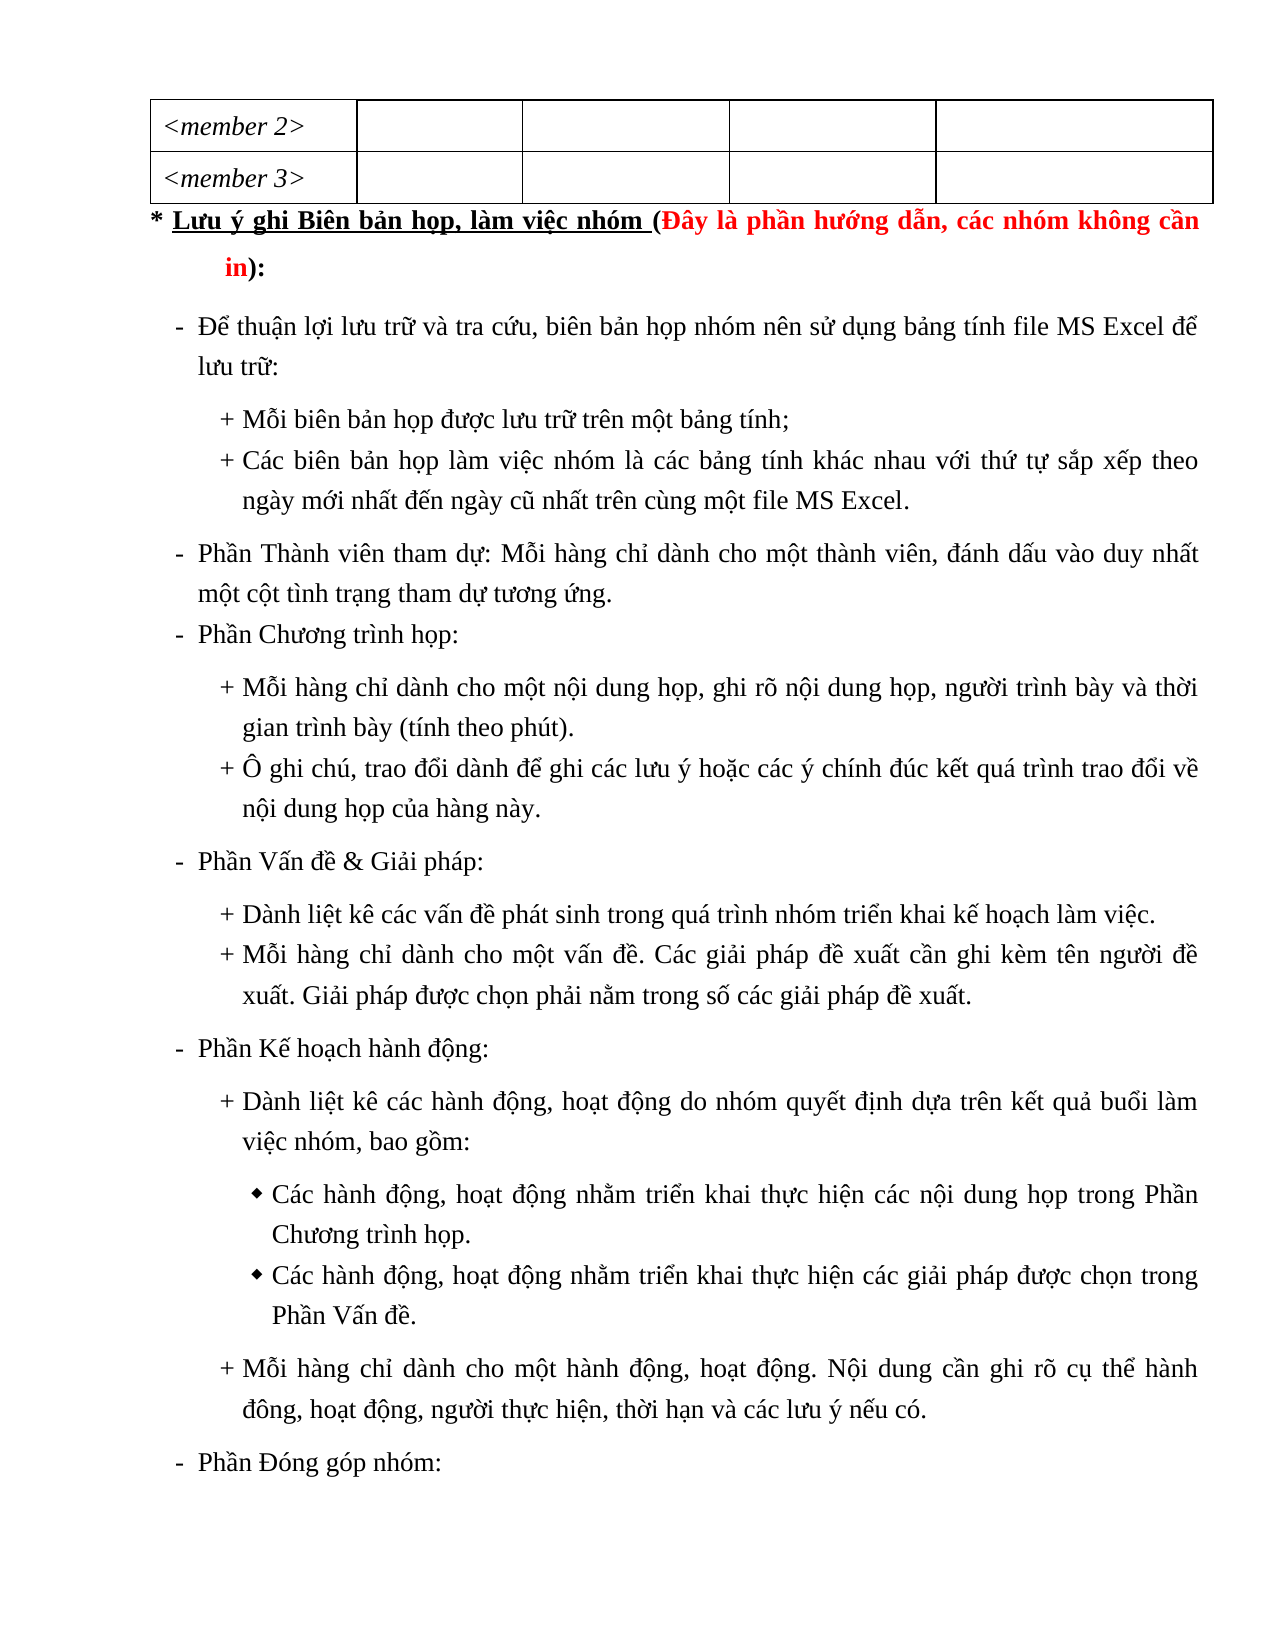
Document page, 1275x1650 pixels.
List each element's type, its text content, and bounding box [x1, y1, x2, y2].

list Để thuận lợi lưu trữ và tra cứu, biên bản họp nhóm nên sử dụng bảng tính file MS Excel để lưu trữ: [175, 310, 1200, 382]
list Phần Kế hoạch hành động: [175, 1032, 1200, 1063]
list Phần Vấn đề & Giải pháp: [175, 845, 1200, 876]
table_cell [523, 152, 729, 203]
list Phần Chương trình họp: [175, 618, 1200, 649]
table_cell [730, 101, 935, 151]
list Mỗi biên bản họp được lưu trữ trên một bảng tính; [219, 403, 1200, 434]
list Các hành động, hoạt động nhằm triển khai thực hiện các giải pháp được chọn trong Phần Vấn đề. [249, 1259, 1200, 1331]
list Mỗi hàng chỉ dành cho một vấn đề. Các giải pháp đề xuất cần ghi kèm tên người đề xuất. Giải pháp được chọn phải nằm trong số các giải pháp đề xuất. [219, 938, 1200, 1010]
table_cell [937, 152, 1212, 203]
list Các hành động, hoạt động nhằm triển khai thực hiện các nội dung họp trong Phần Chương trình họp. [249, 1178, 1200, 1249]
table_cell [358, 152, 522, 203]
list Các biên bản họp làm việc nhóm là các bảng tính khác nhau với thứ tự sắp xếp theo ngày mới nhất đến ngày cũ nhất trên cùng một file MS Excel. [219, 444, 1200, 515]
table_cell [730, 152, 935, 203]
table_cell <member 3> [151, 152, 356, 203]
list Phần Đóng góp nhóm: [175, 1446, 1200, 1477]
table_cell [358, 101, 522, 151]
subtitle * Lưu ý ghi Biên bản họp, làm việc nhóm (Đây là phần hướng dẫn, các nhóm không cần in): [150, 204, 1200, 282]
list Dành liệt kê các vấn đề phát sinh trong quá trình nhóm triển khai kế hoạch làm việc. [219, 898, 1200, 929]
table_cell [937, 101, 1212, 151]
list Dành liệt kê các hành động, hoạt động do nhóm quyết định dựa trên kết quả buổi làm việc nhóm, bao gồm: [219, 1084, 1200, 1156]
list Phần Thành viên tham dự: Mỗi hàng chỉ dành cho một thành viên, đánh dấu vào duy nhất một cột tình trạng tham dự tương ứng. [175, 537, 1200, 609]
list Ô ghi chú, trao đổi dành để ghi các lưu ý hoặc các ý chính đúc kết quá trình trao đổi về nội dung họp của hàng này. [219, 752, 1200, 823]
table_cell <member 2> [151, 100, 356, 151]
list Mỗi hàng chỉ dành cho một nội dung họp, ghi rõ nội dung họp, người trình bày và thời gian trình bày (tính theo phút). [219, 671, 1200, 742]
table_cell [523, 101, 729, 151]
list Mỗi hàng chỉ dành cho một hành động, hoạt động. Nội dung cần ghi rõ cụ thể hành đông, hoạt động, người thực hiện, thời hạn và các lưu ý nếu có. [219, 1352, 1200, 1424]
